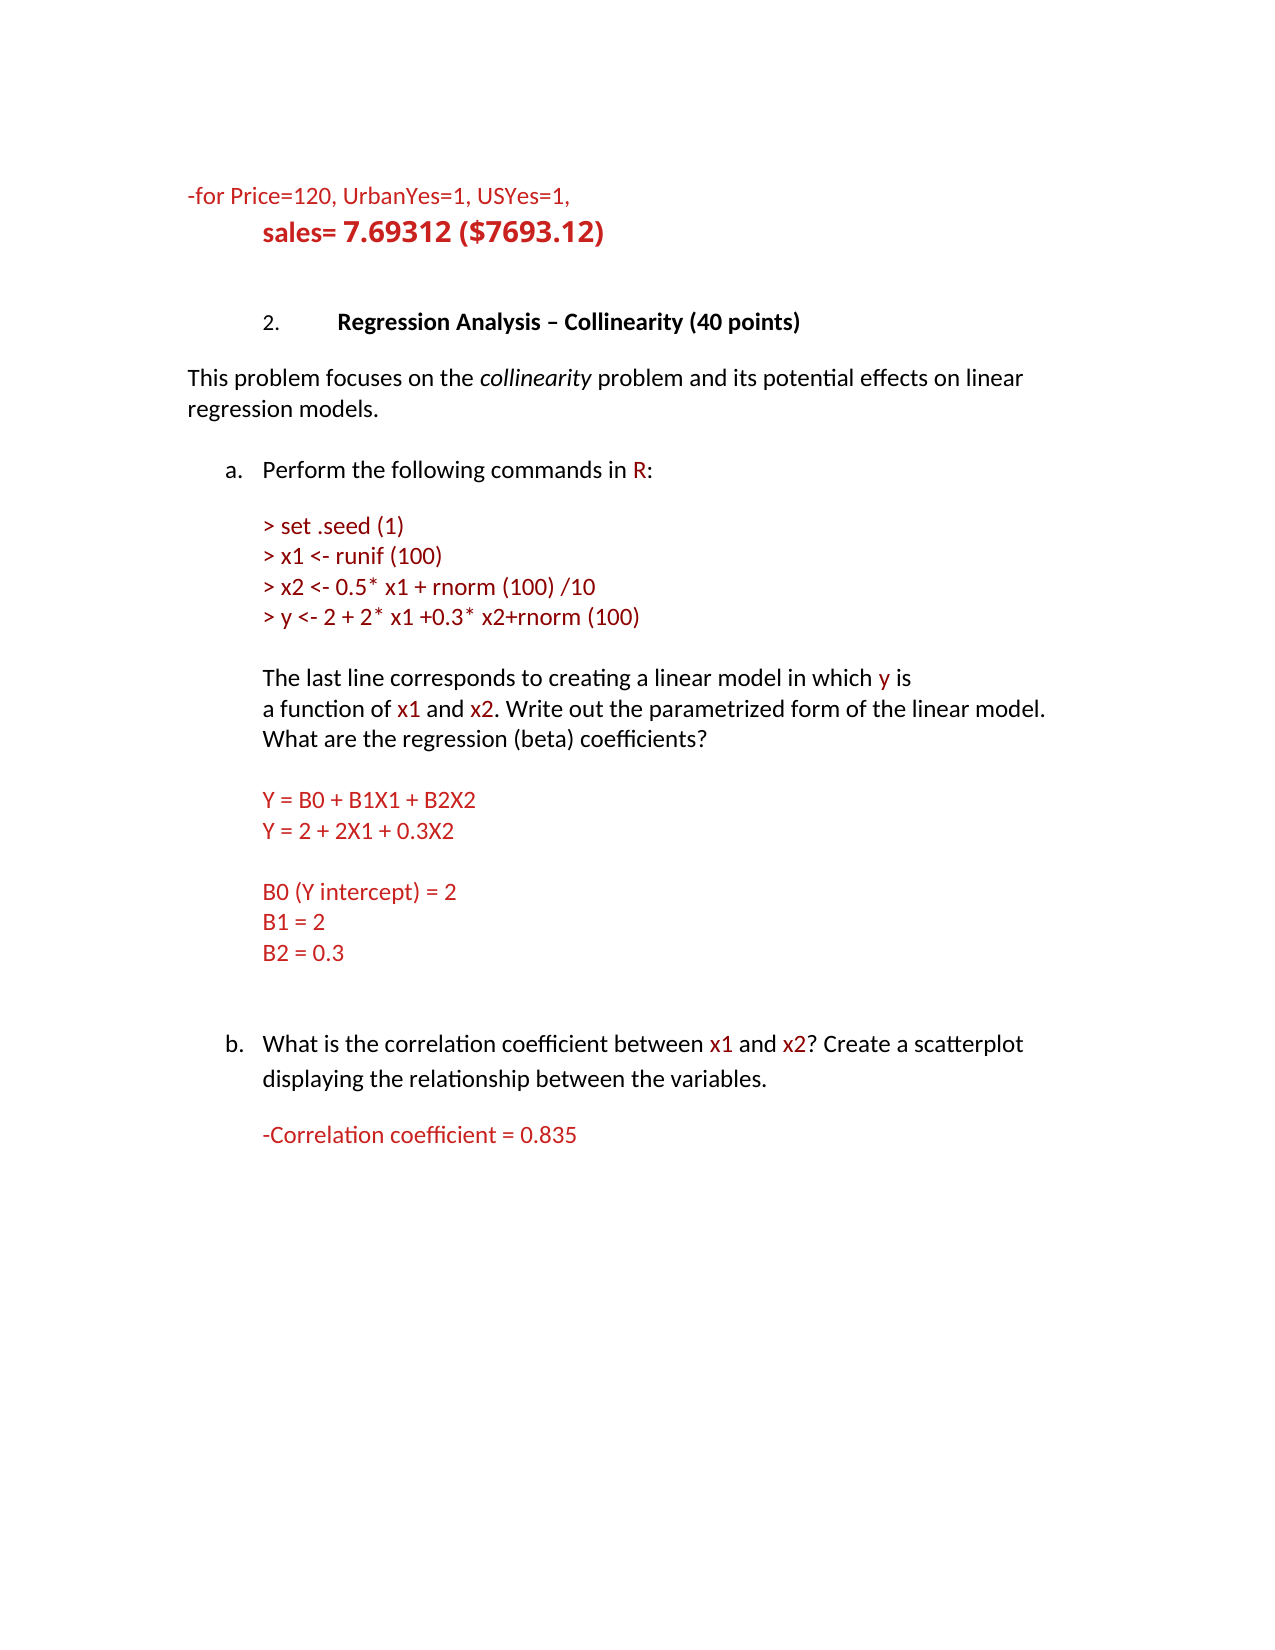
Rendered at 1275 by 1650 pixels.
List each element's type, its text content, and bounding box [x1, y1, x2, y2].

text > x2 <- 0.5* x1 + rnorm (100) /10 [262, 571, 1087, 601]
text This problem focuses on the collinearity problem and its potential effects on linear regression models. [187, 362, 1087, 423]
text sales= 7.69312 ($7693.12) [187, 211, 1087, 251]
text B2 = 0.3 [187, 937, 1087, 968]
text a function of x1 and x2. Write out the parametrized form of the linear model. [187, 693, 1087, 723]
text Y = 2 + 2X1 + 0.3X2 [187, 815, 1087, 846]
text What are the regression (beta) coefficients? [187, 723, 1087, 754]
list What is the correlation coefficient between x1 and x2? Create a scatterplot displaying the relationship between the variables. [225, 1029, 1087, 1094]
text The last line corresponds to creating a linear model in which y is [187, 662, 1087, 693]
text > y <- 2 + 2* x1 +0.3* x2+rnorm (100) [187, 601, 1087, 632]
text B0 (Y intercept) = 2 [187, 876, 1087, 907]
list Regression Analysis – Collinearity (40 points) [262, 307, 1087, 337]
list -Correlation coefficient = 0.835 [262, 1119, 1087, 1150]
list Perform the following commands in R: [225, 454, 1087, 484]
text > x1 <- runif (100) [262, 540, 1087, 571]
text -for Price=120, UrbanYes=1, USYes=1, [187, 181, 1087, 211]
text Y = B0 + B1X1 + B2X2 [187, 784, 1087, 815]
text B1 = 2 [187, 907, 1087, 937]
text > set .seed (1) [187, 510, 1087, 540]
